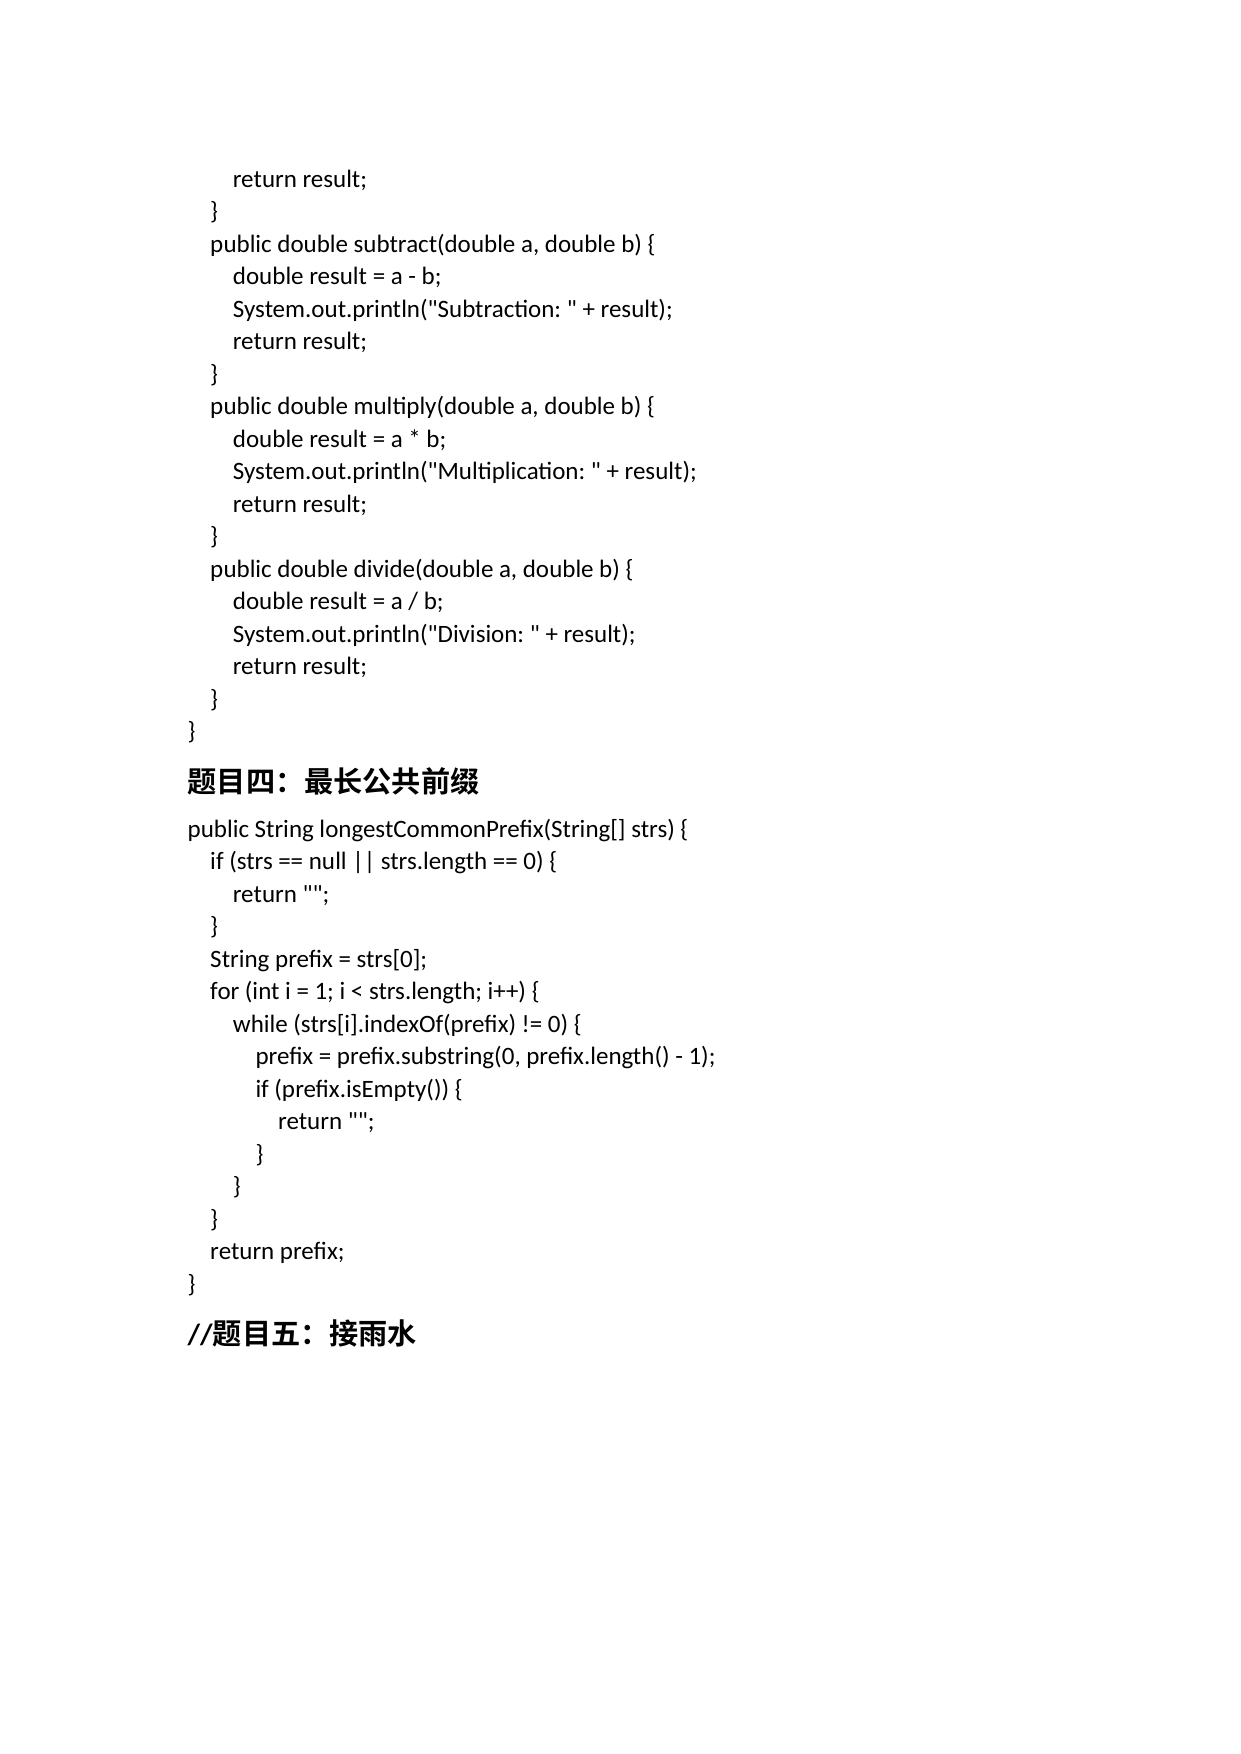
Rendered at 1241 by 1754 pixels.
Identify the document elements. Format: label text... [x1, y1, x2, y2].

text 题目四：最长公共前缀 [187, 747, 1053, 812]
text System.out.println("Multiplication: " + result); [187, 454, 1053, 487]
text double result = a - b; [187, 259, 1053, 292]
text while (strs[i].indexOf(prefix) != 0) { [187, 1007, 1053, 1039]
text } [187, 519, 1053, 552]
text } [187, 194, 1053, 227]
text public double divide(double a, double b) { [187, 552, 1053, 584]
text double result = a / b; [187, 584, 1053, 617]
text } [187, 1169, 1053, 1202]
text } [187, 682, 1053, 714]
text return result; [187, 487, 1053, 519]
text return result; [187, 324, 1053, 357]
text return ""; [187, 1104, 1053, 1137]
text public double multiply(double a, double b) { [187, 389, 1053, 422]
text return result; [187, 162, 1053, 194]
text for (int i = 1; i < strs.length; i++) { [187, 974, 1053, 1007]
text } [187, 1137, 1053, 1169]
text } [187, 357, 1053, 389]
text public String longestCommonPrefix(String[] strs) { [187, 812, 1053, 844]
text String prefix = strs[0]; [187, 942, 1053, 974]
text } [187, 714, 1053, 747]
text System.out.println("Division: " + result); [187, 617, 1053, 649]
text System.out.println("Subtraction: " + result); [187, 292, 1053, 324]
text double result = a * b; [187, 422, 1053, 454]
text } [187, 1267, 1053, 1299]
text prefix = prefix.substring(0, prefix.length() - 1); [187, 1039, 1053, 1072]
text if (prefix.isEmpty()) { [187, 1072, 1053, 1104]
text public double subtract(double a, double b) { [187, 227, 1053, 259]
text return result; [187, 649, 1053, 682]
text if (strs == null || strs.length == 0) { [187, 844, 1053, 877]
text } [187, 1202, 1053, 1234]
text return ""; [187, 877, 1053, 909]
text } [187, 909, 1053, 942]
text //题目五：接雨水 [187, 1299, 1053, 1364]
text return prefix; [187, 1234, 1053, 1267]
